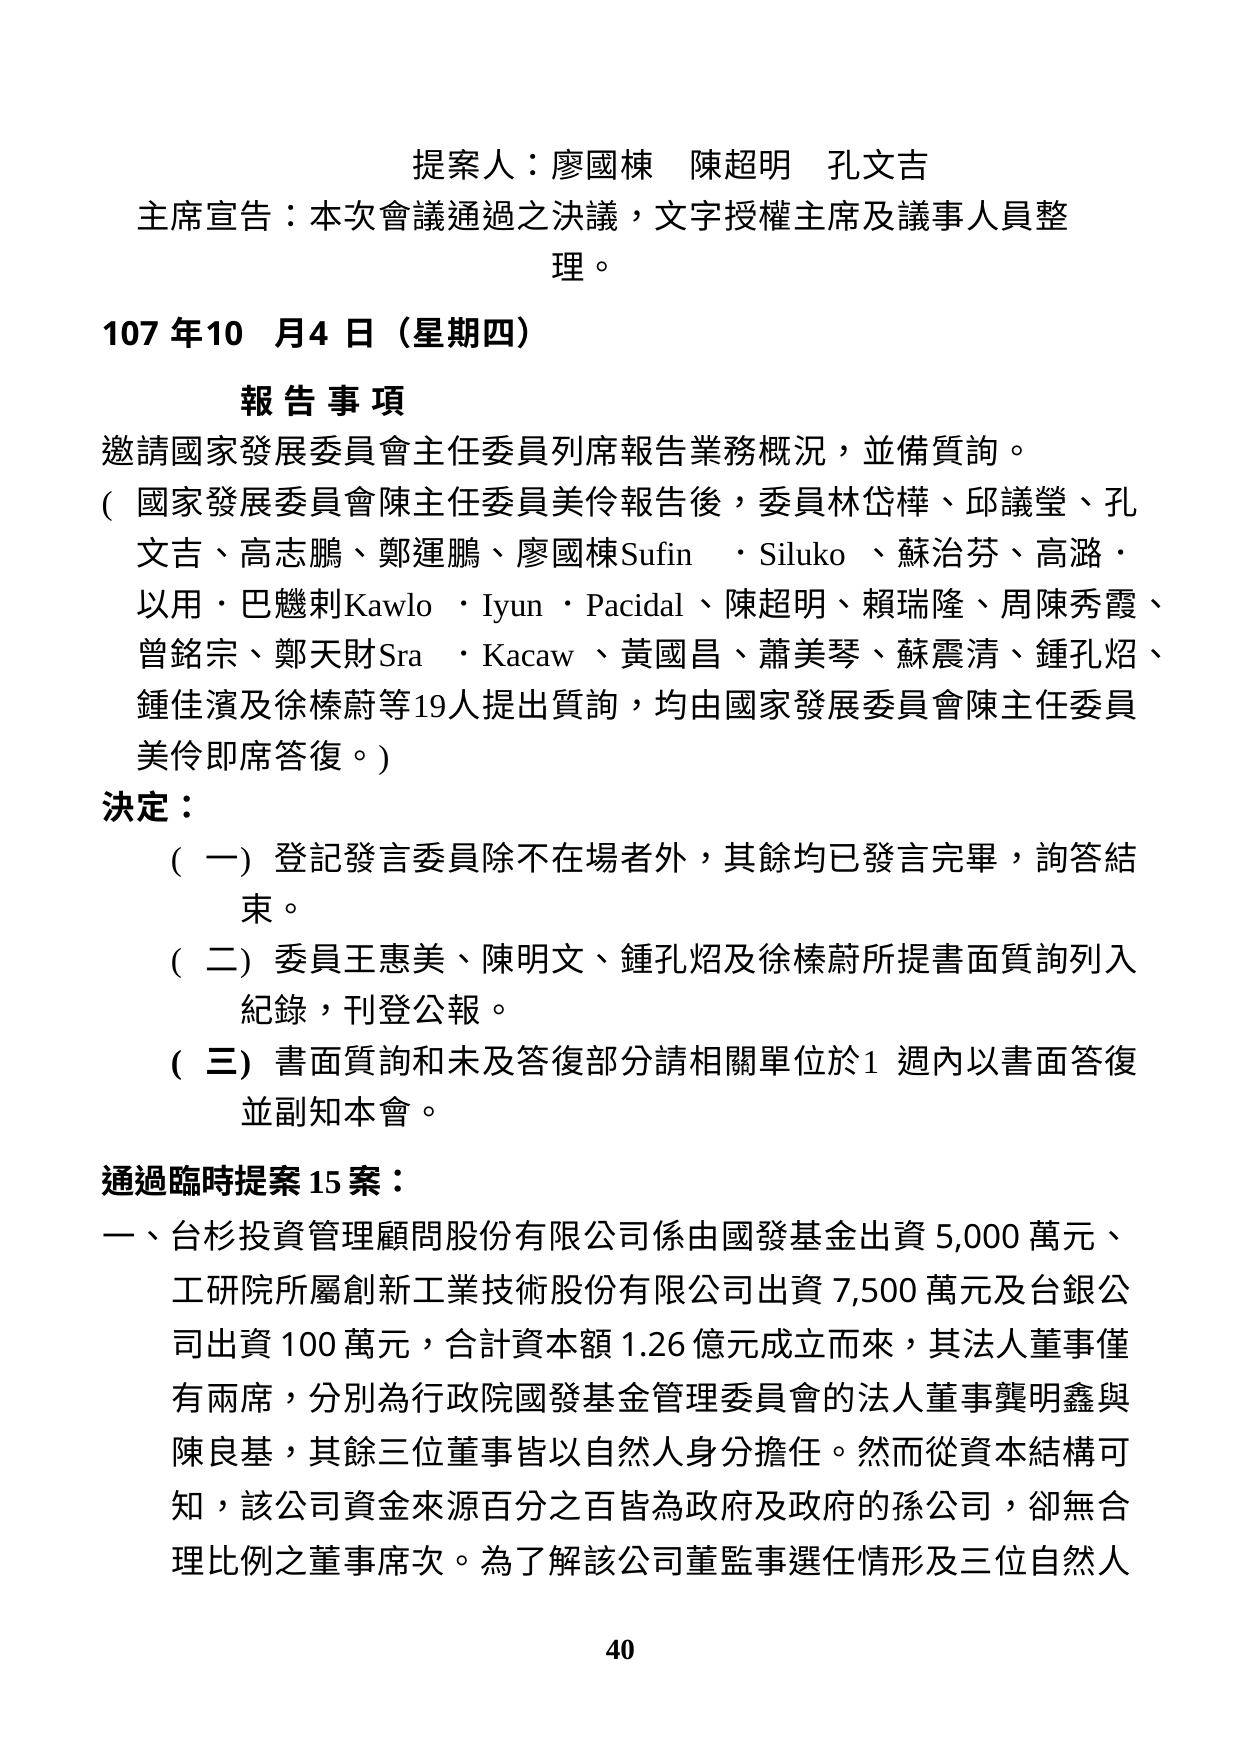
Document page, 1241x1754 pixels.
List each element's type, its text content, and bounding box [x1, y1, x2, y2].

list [102, 1205, 1130, 1584]
list 委員王惠美、陳明文、鍾孔炤及徐榛蔚所提書面質詢列入紀錄，刊登公報。 [138, 932, 1139, 1034]
text 通過臨時提案15案： [0, 1151, 1130, 1205]
text 決定： [101, 779, 1139, 830]
text 提案人：廖國棟 陳超明 孔文吉 [379, 138, 1035, 189]
list (國家發展委員會陳主任委員美伶報告後，委員林岱樺、邱議瑩、孔文吉、高志鵬、鄭運鵬、廖國棟Sufin．Siluko、蘇治芬、高潞．以用．巴魕剌Kawlo．Iyun．Pacidal、陳超明、賴瑞隆、周陳秀霞、曾銘宗、鄭天財Sra．Kacaw、黃國昌、蕭美琴、蘇震清、鍾孔炤、鍾佳濱及徐榛蔚等19人提出質詢，均由國家發展委員會陳主任委員美伶即席答復。) [101, 474, 1139, 779]
text 107年10月4日（星期四） [101, 306, 1139, 356]
text 報告事項 [240, 372, 1139, 424]
list 登記發言委員除不在場者外，其餘均已發言完畢，詢答結束。 [138, 830, 1139, 932]
text 邀請國家發展委員會主任委員列席報告業務概況，並備質詢。 [101, 424, 1139, 474]
text 主席宣告：本次會議通過之決議，文字授權主席及議事人員整理。 [106, 189, 1103, 290]
list 書面質詢和未及答復部分請相關單位於1週內以書面答復並副知本會。 [138, 1034, 1139, 1135]
